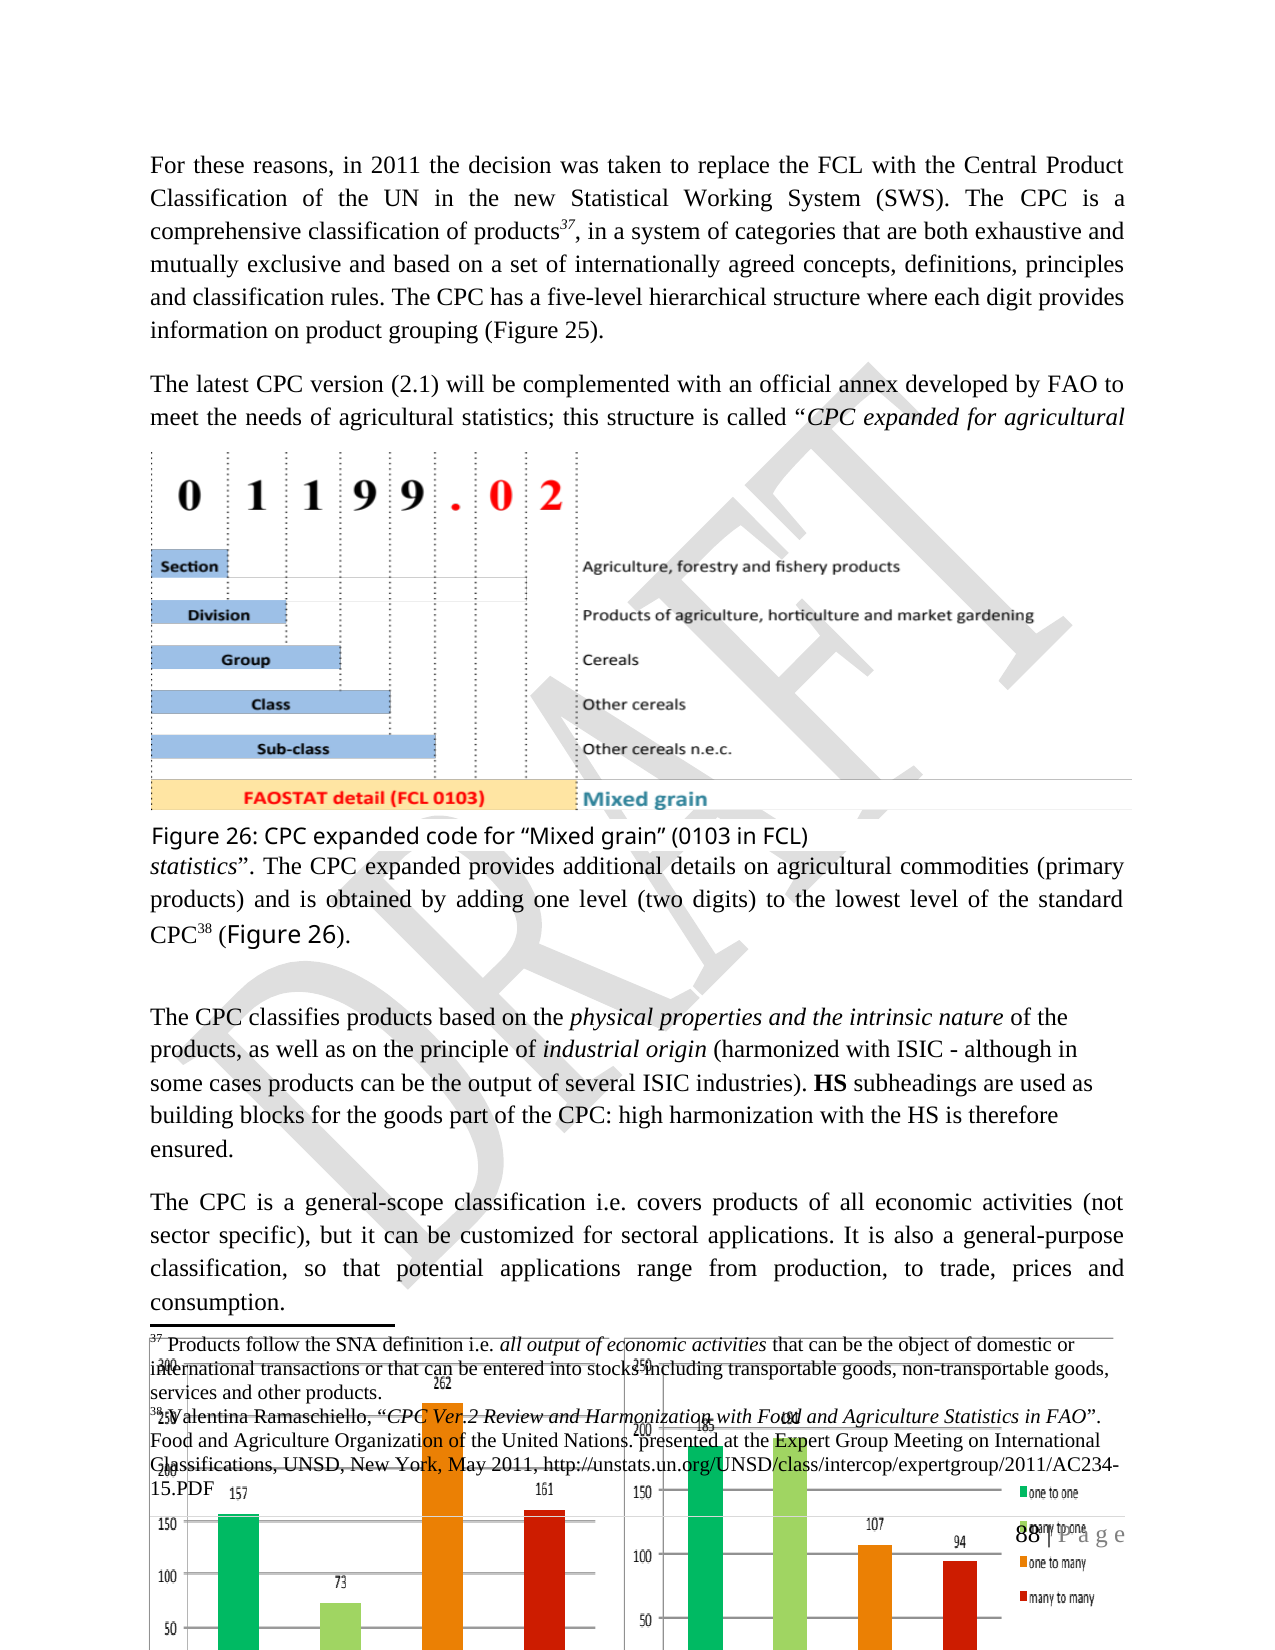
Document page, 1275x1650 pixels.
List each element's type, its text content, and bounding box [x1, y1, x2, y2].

text The CPC is a general-scope classification i.e. covers products of all economic activities (not sector specific), but it can be customized for sectoral applications. It is also a general-purpose classification, so that potential applications range from production, to trade, prices and consumption. [150, 1187, 1125, 1315]
text The CPC classifies products based on the physical properties and the intrinsic nature of the products, as well as on the principle of industrial origin (harmonized with ISIC - although in some cases products can be the output of several ISIC industries). HS subheadings are used as building blocks for the goods part of the CPC: high harmonization with the HS is therefore ensured. [150, 1002, 1125, 1162]
